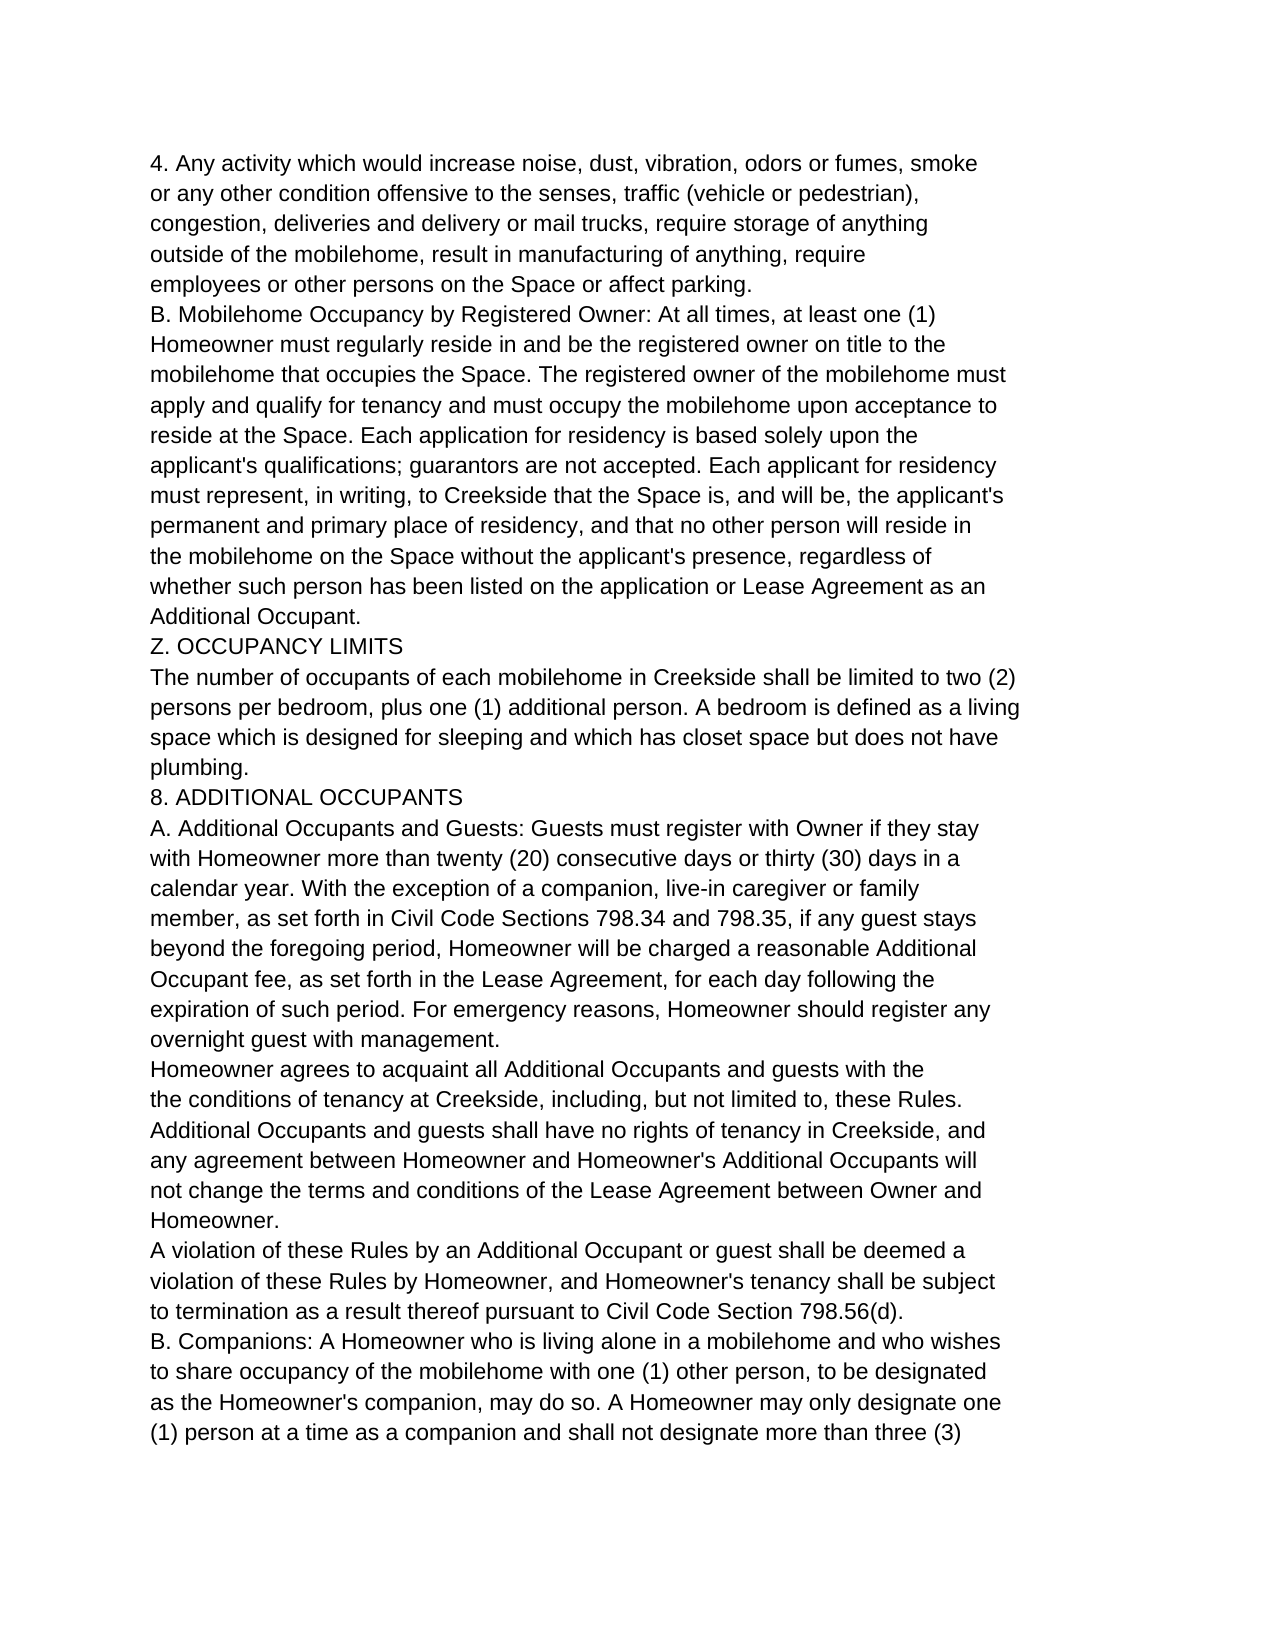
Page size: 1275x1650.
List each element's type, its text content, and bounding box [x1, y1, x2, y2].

text 4. Any activity which would increase noise, dust, vibration, odors or fumes, smoke [150, 150, 1125, 176]
text as the Homeowner's companion, may do so. A Homeowner may only designate one [150, 1388, 1125, 1415]
text Homeowner agrees to acquaint all Additional Occupants and guests with the [150, 1056, 1125, 1083]
text Occupant fee, as set forth in the Lease Agreement, for each day following the [150, 966, 1125, 992]
text whether such person has been listed on the application or Lease Agreement as an [150, 573, 1125, 599]
text applicant's qualifications; guarantors are not accepted. Each applicant for residency [150, 452, 1125, 478]
text Homeowner. [150, 1207, 1125, 1234]
text calendar year. With the exception of a companion, live-in caregiver or family [150, 875, 1125, 901]
text congestion, deliveries and delivery or mail trucks, require storage of anything [150, 210, 1125, 237]
text mobilehome that occupies the Space. The registered owner of the mobilehome must [150, 361, 1125, 388]
text B. Companions: A Homeowner who is living alone in a mobilehome and who wishes [150, 1328, 1125, 1354]
text not change the terms and conditions of the Lease Agreement between Owner and [150, 1177, 1125, 1203]
text B. Mobilehome Occupancy by Registered Owner: At all times, at least one (1) [150, 301, 1125, 327]
text The number of occupants of each mobilehome in Creekside shall be limited to two (2) [150, 663, 1125, 690]
text reside at the Space. Each application for residency is based solely upon the [150, 422, 1125, 448]
text violation of these Rules by Homeowner, and Homeowner's tenancy shall be subject [150, 1268, 1125, 1294]
text overnight guest with management. [150, 1026, 1125, 1052]
text A violation of these Rules by an Additional Occupant or guest shall be deemed a [150, 1237, 1125, 1264]
text Additional Occupant. [150, 603, 1125, 629]
text or any other condition offensive to the senses, traffic (vehicle or pedestrian), [150, 180, 1125, 207]
text permanent and primary place of residency, and that no other person will reside in [150, 512, 1125, 539]
text Homeowner must regularly reside in and be the registered owner on title to the [150, 331, 1125, 358]
text to termination as a result thereof pursuant to Civil Code Section 798.56(d). [150, 1298, 1125, 1324]
text any agreement between Homeowner and Homeowner's Additional Occupants will [150, 1147, 1125, 1173]
text the conditions of tenancy at Creekside, including, but not limited to, these Rules. [150, 1086, 1125, 1113]
text to share occupancy of the mobilehome with one (1) other person, to be designated [150, 1358, 1125, 1385]
text expiration of such period. For emergency reasons, Homeowner should register any [150, 996, 1125, 1022]
text Additional Occupants and guests shall have no rights of tenancy in Creekside, and [150, 1117, 1125, 1143]
text beyond the foregoing period, Homeowner will be charged a reasonable Additional [150, 935, 1125, 962]
text with Homeowner more than twenty (20) consecutive days or thirty (30) days in a [150, 845, 1125, 871]
text Z. OCCUPANCY LIMITS [150, 633, 1125, 660]
text must represent, in writing, to Creekside that the Space is, and will be, the applicant's [150, 482, 1125, 509]
text the mobilehome on the Space without the applicant's presence, regardless of [150, 543, 1125, 569]
text plumbing. [150, 754, 1125, 781]
text A. Additional Occupants and Guests: Guests must register with Owner if they stay [150, 814, 1125, 841]
text apply and qualify for tenancy and must occupy the mobilehome upon acceptance to [150, 392, 1125, 418]
text persons per bedroom, plus one (1) additional person. A bedroom is defined as a living [150, 694, 1125, 720]
text space which is designed for sleeping and which has closet space but does not have [150, 724, 1125, 750]
text employees or other persons on the Space or affect parking. [150, 271, 1125, 297]
text (1) person at a time as a companion and shall not designate more than three (3) [150, 1419, 1125, 1445]
text member, as set forth in Civil Code Sections 798.34 and 798.35, if any guest stays [150, 905, 1125, 932]
text 8. ADDITIONAL OCCUPANTS [150, 784, 1125, 811]
text outside of the mobilehome, result in manufacturing of anything, require [150, 241, 1125, 267]
